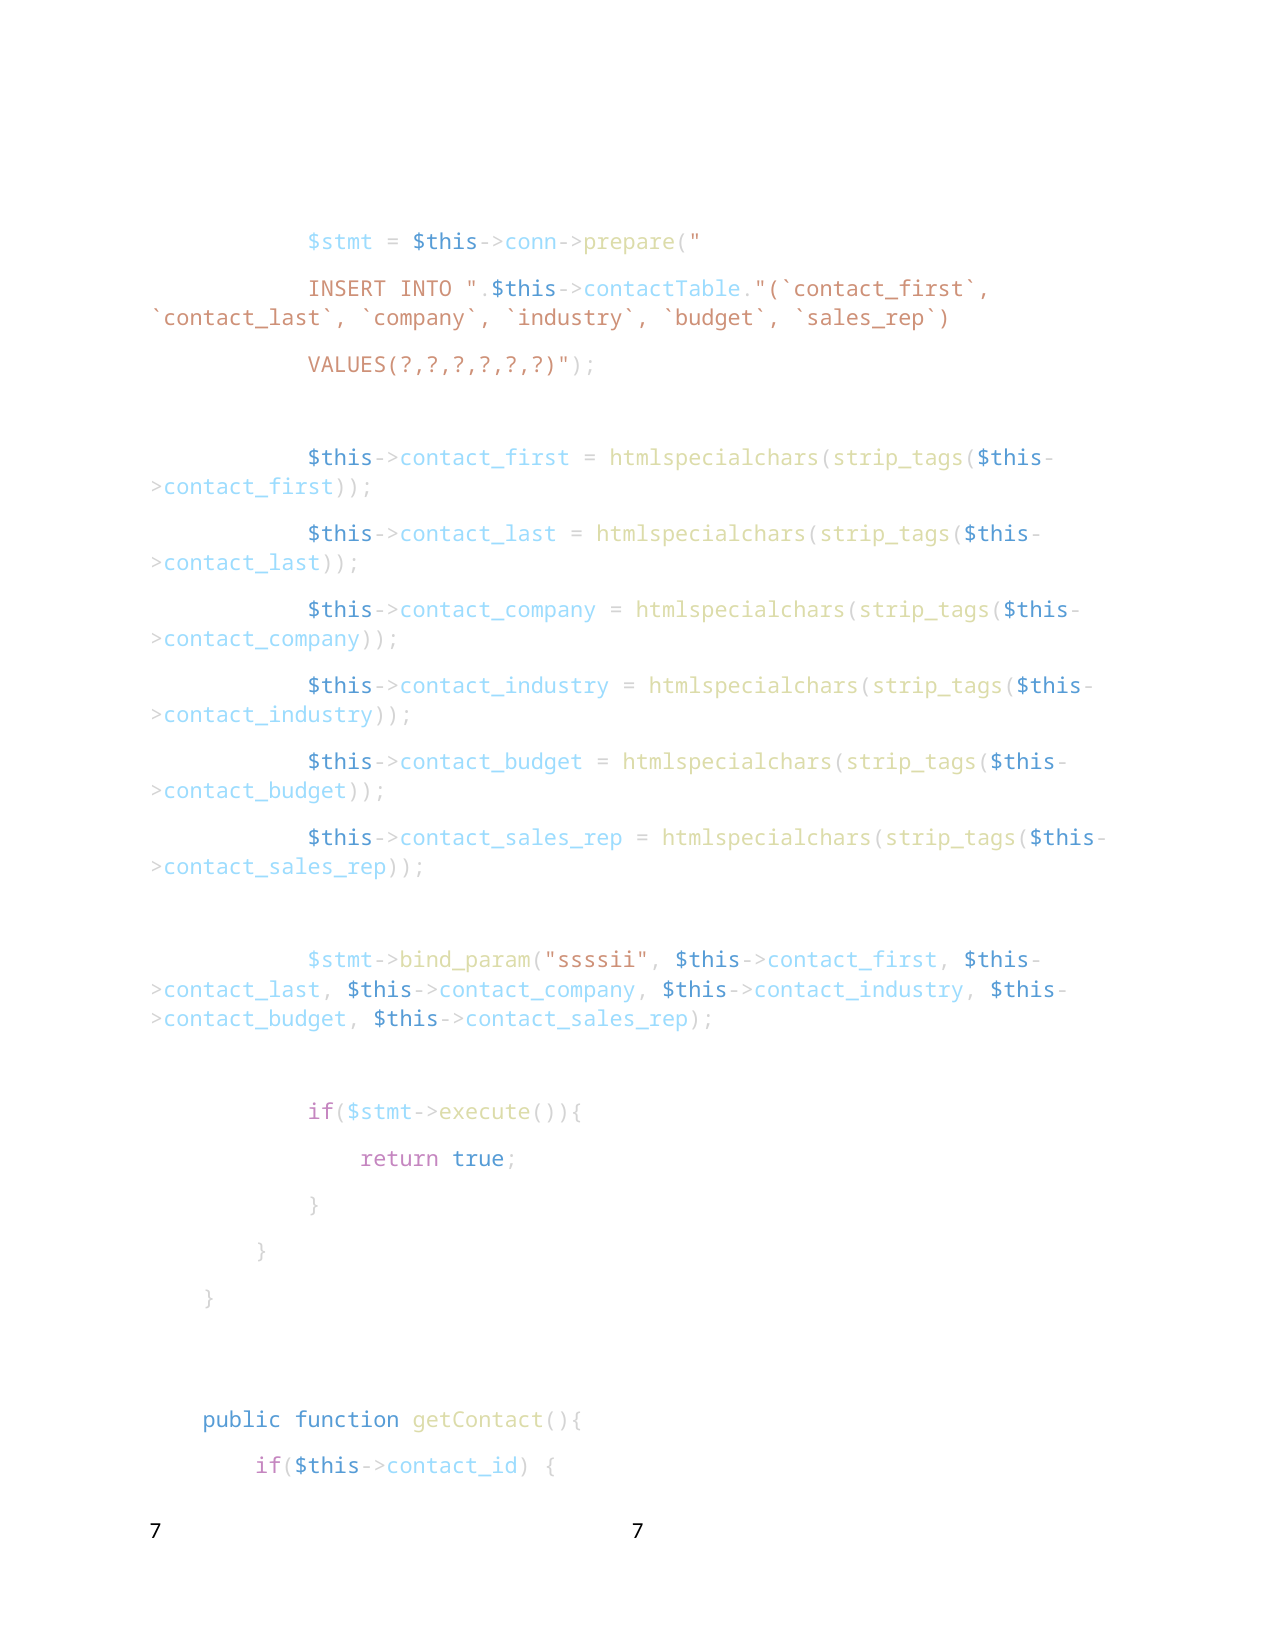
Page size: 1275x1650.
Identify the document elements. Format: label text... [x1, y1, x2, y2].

text $this->contact_company = htmlspecialchars(strip_tags($this->contact_company)); [150, 593, 1125, 653]
text if($stmt->execute()){ [150, 1096, 1125, 1126]
text $this->contact_industry = htmlspecialchars(strip_tags($this->contact_industry)); [150, 669, 1125, 729]
text $this->contact_budget = htmlspecialchars(strip_tags($this->contact_budget)); [150, 745, 1125, 805]
text $stmt = $this->conn->prepare(" [150, 226, 1125, 256]
text $stmt->bind_param("ssssii", $this->contact_first, $this->contact_last, $this->contact_company, $this->contact_industry, $this->contact_budget, $this->contact_sales_rep); [150, 944, 1125, 1033]
text INSERT INTO ".$this->contactTable."(`contact_first`, `contact_last`, `company`, `industry`, `budget`, `sales_rep`) [150, 272, 1125, 332]
text if($this->contact_id) { [150, 1450, 1125, 1480]
text return true; [150, 1142, 1125, 1172]
text } [150, 1188, 1125, 1218]
text $this->contact_sales_rep = htmlspecialchars(strip_tags($this->contact_sales_rep)); [150, 821, 1125, 881]
text } [150, 1281, 1125, 1311]
text } [150, 1235, 1125, 1264]
text $this->contact_first = htmlspecialchars(strip_tags($this->contact_first)); [150, 441, 1125, 501]
text public function getContact(){ [150, 1404, 1125, 1433]
text $this->contact_last = htmlspecialchars(strip_tags($this->contact_last)); [150, 517, 1125, 577]
text VALUES(?,?,?,?,?,?)"); [150, 348, 1125, 378]
